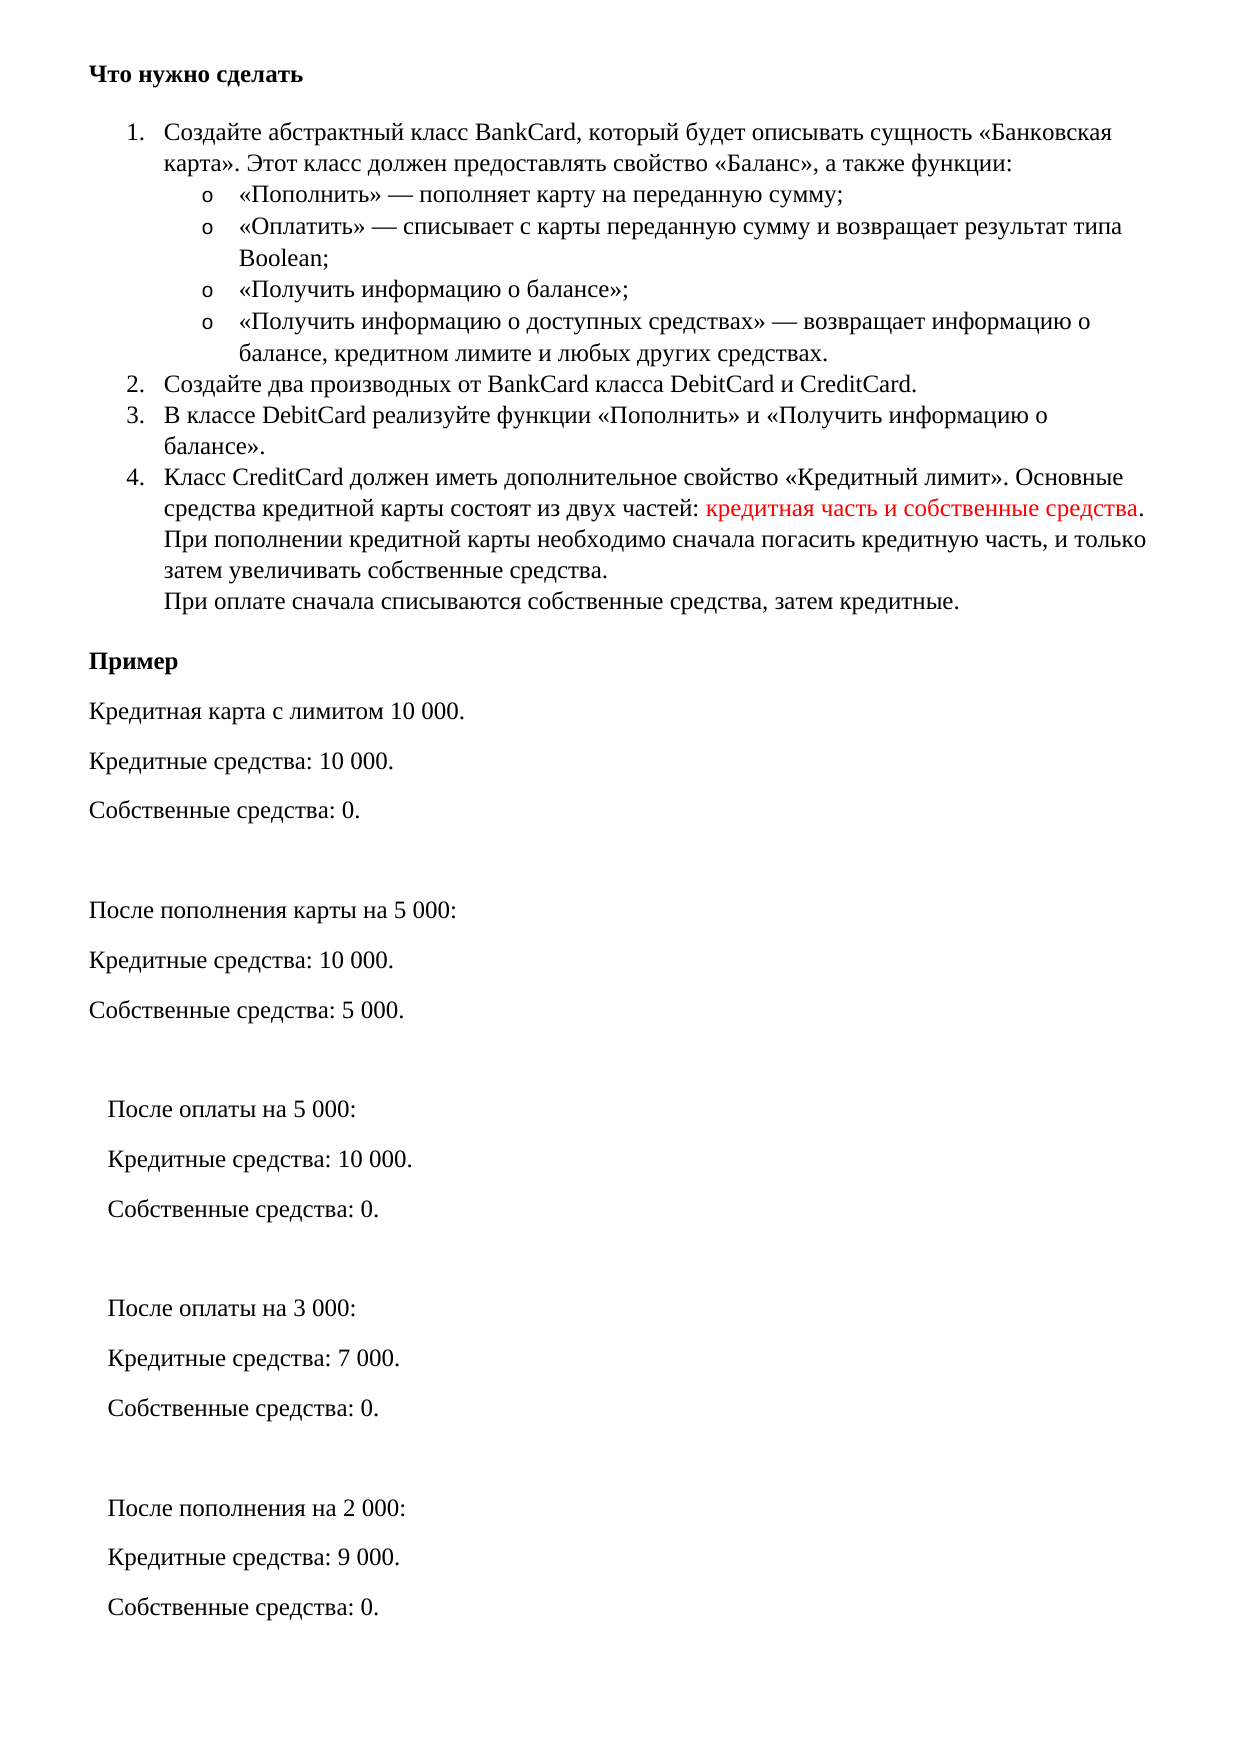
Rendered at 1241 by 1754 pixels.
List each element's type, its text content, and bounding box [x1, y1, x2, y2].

list «Получить информацию о доступных средствах» — возвращает информацию о балансе, кредитном лимите и любых других средствах. [201, 306, 1152, 366]
text Кредитная карта с лимитом 10 000. [89, 696, 1152, 725]
list В классе DebitCard реализуйте функции «Пополнить» и «Получить информацию о балансе». [126, 400, 1152, 459]
text Кредитные средства: 10 000. [89, 1144, 1152, 1173]
list «Оплатить» — списывает с карты переданную сумму и возвращает результат типа Boolean; [201, 211, 1152, 272]
text Кредитные средства: 10 000. [89, 945, 1152, 974]
text Пример [89, 646, 1152, 675]
list Класс CreditCard должен иметь дополнительное свойство «Кредитный лимит». Основные средства кредитной карты состоят из двух частей: кредитная часть и собственные средства. При пополнении кредитной карты необходимо сначала погасить кредитную часть, и только затем увеличивать собственные средства. При оплате сначала списываются собственные средства, затем кредитные. [126, 462, 1152, 615]
text Собственные средства: 5 000. [89, 995, 1152, 1023]
text Собственные средства: 0. [89, 1393, 1152, 1422]
text Собственные средства: 0. [89, 796, 1152, 824]
text После оплаты на 3 000: [89, 1293, 1152, 1322]
text После пополнения на 2 000: [89, 1493, 1152, 1521]
list Создайте два производных от BankCard класса DebitCard и CreditCard. [126, 369, 1152, 397]
text После пополнения карты на 5 000: [89, 895, 1152, 924]
text После оплаты на 5 000: [89, 1094, 1152, 1123]
text Кредитные средства: 9 000. [89, 1542, 1152, 1571]
text Что нужно сделать [89, 59, 1152, 88]
list «Получить информацию о балансе»; [201, 274, 1152, 303]
text Кредитные средства: 10 000. [89, 746, 1152, 774]
text Собственные средства: 0. [89, 1592, 1152, 1621]
text Собственные средства: 0. [89, 1194, 1152, 1223]
text Кредитные средства: 7 000. [89, 1343, 1152, 1372]
list «Пополнить» — пополняет карту на переданную сумму; [201, 179, 1152, 209]
list Создайте абстрактный класс BankCard, который будет описывать сущность «Банковская карта». Этот класс должен предоставлять свойство «Баланс», а также функции: [126, 117, 1152, 177]
